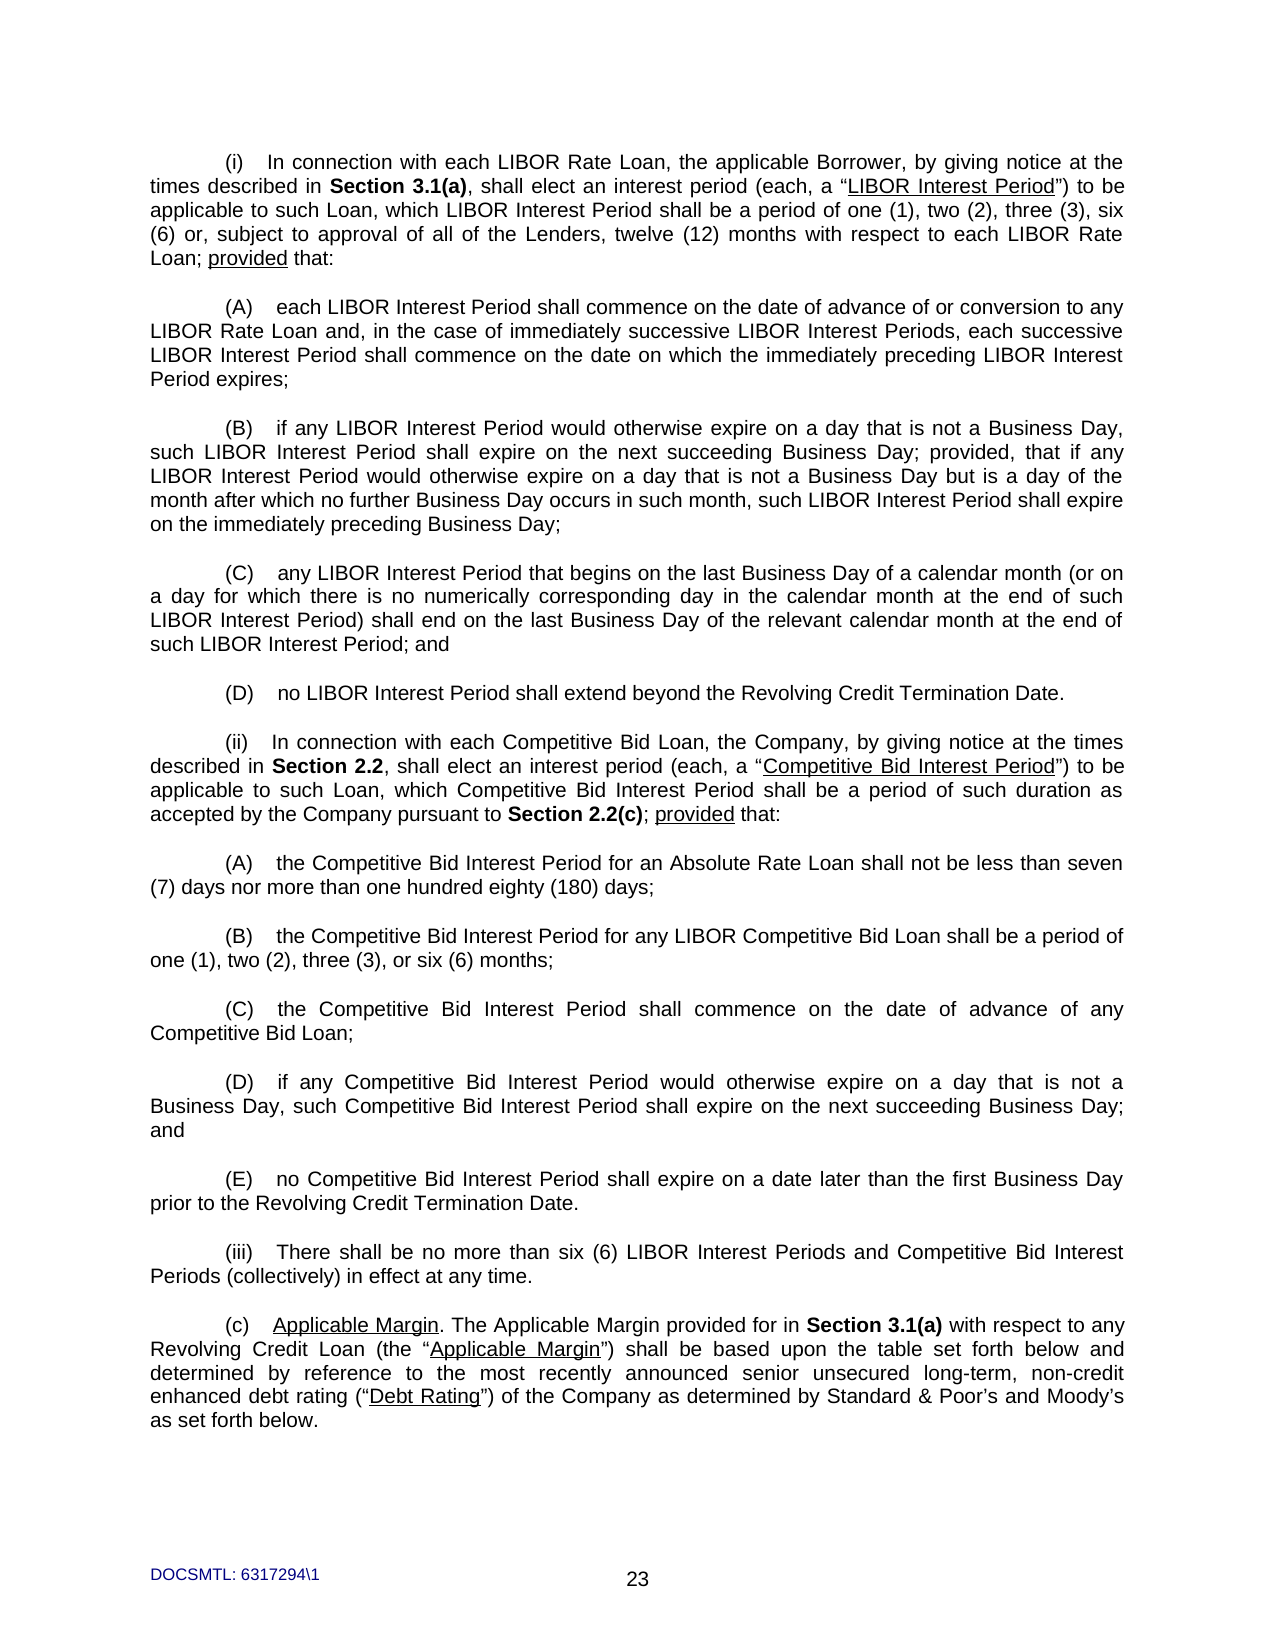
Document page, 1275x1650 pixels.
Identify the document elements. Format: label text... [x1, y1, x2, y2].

text (i) In connection with each LIBOR Rate Loan, the applicable Borrower, by giving notice at the times described in Section 3.1(a), shall elect an interest period (each, a “LIBOR Interest Period”) to be applicable to such Loan, which LIBOR Interest Period shall be a period of one (1), two (2), three (3), six (6) or, subject to approval of all of the Lenders, twelve (12) months with respect to each LIBOR Rate Loan; provided that: [150, 150, 1125, 270]
text (iii) There shall be no more than six (6) LIBOR Interest Periods and Competitive Bid Interest Periods (collectively) in effect at any time. [150, 1239, 1125, 1287]
text (D) if any Competitive Bid Interest Period would otherwise expire on a day that is not a Business Day, such Competitive Bid Interest Period shall expire on the next succeeding Business Day; and [150, 1070, 1125, 1142]
text (E) no Competitive Bid Interest Period shall expire on a date later than the first Business Day prior to the Revolving Credit Termination Date. [150, 1167, 1125, 1214]
text (C) the Competitive Bid Interest Period shall commence on the date of advance of any Competitive Bid Loan; [150, 997, 1125, 1045]
text (B) if any LIBOR Interest Period would otherwise expire on a day that is not a Business Day, such LIBOR Interest Period shall expire on the next succeeding Business Day; provided, that if any LIBOR Interest Period would otherwise expire on a day that is not a Business Day but is a day of the month after which no further Business Day occurs in such month, such LIBOR Interest Period shall expire on the immediately preceding Business Day; [150, 416, 1125, 535]
text (C) any LIBOR Interest Period that begins on the last Business Day of a calendar month (or on a day for which there is no numerically corresponding day in the calendar month at the end of such LIBOR Interest Period) shall end on the last Business Day of the relevant calendar month at the end of such LIBOR Interest Period; and [150, 560, 1125, 656]
text (B) the Competitive Bid Interest Period for any LIBOR Competitive Bid Loan shall be a period of one (1), two (2), three (3), or six (6) months; [150, 924, 1125, 972]
text (c) Applicable Margin. The Applicable Margin provided for in Section 3.1(a) with respect to any Revolving Credit Loan (the “Applicable Margin”) shall be based upon the table set forth below and determined by reference to the most recently announced senior unsecured long-term, non-credit enhanced debt rating (“Debt Rating”) of the Company as determined by Standard & Poor’s and Moody’s as set forth below. [150, 1312, 1125, 1432]
text (ii) In connection with each Competitive Bid Loan, the Company, by giving notice at the times described in Section 2.2, shall elect an interest period (each, a “Competitive Bid Interest Period”) to be applicable to such Loan, which Competitive Bid Interest Period shall be a period of such duration as accepted by the Company pursuant to Section 2.2(c); provided that: [150, 730, 1125, 826]
text (A) the Competitive Bid Interest Period for an Absolute Rate Loan shall not be less than seven (7) days nor more than one hundred eighty (180) days; [150, 851, 1125, 899]
text (A) each LIBOR Interest Period shall commence on the date of advance of or conversion to any LIBOR Rate Loan and, in the case of immediately successive LIBOR Interest Periods, each successive LIBOR Interest Period shall commence on the date on which the immediately preceding LIBOR Interest Period expires; [150, 295, 1125, 391]
text (D) no LIBOR Interest Period shall extend beyond the Revolving Credit Termination Date. [150, 681, 1125, 705]
